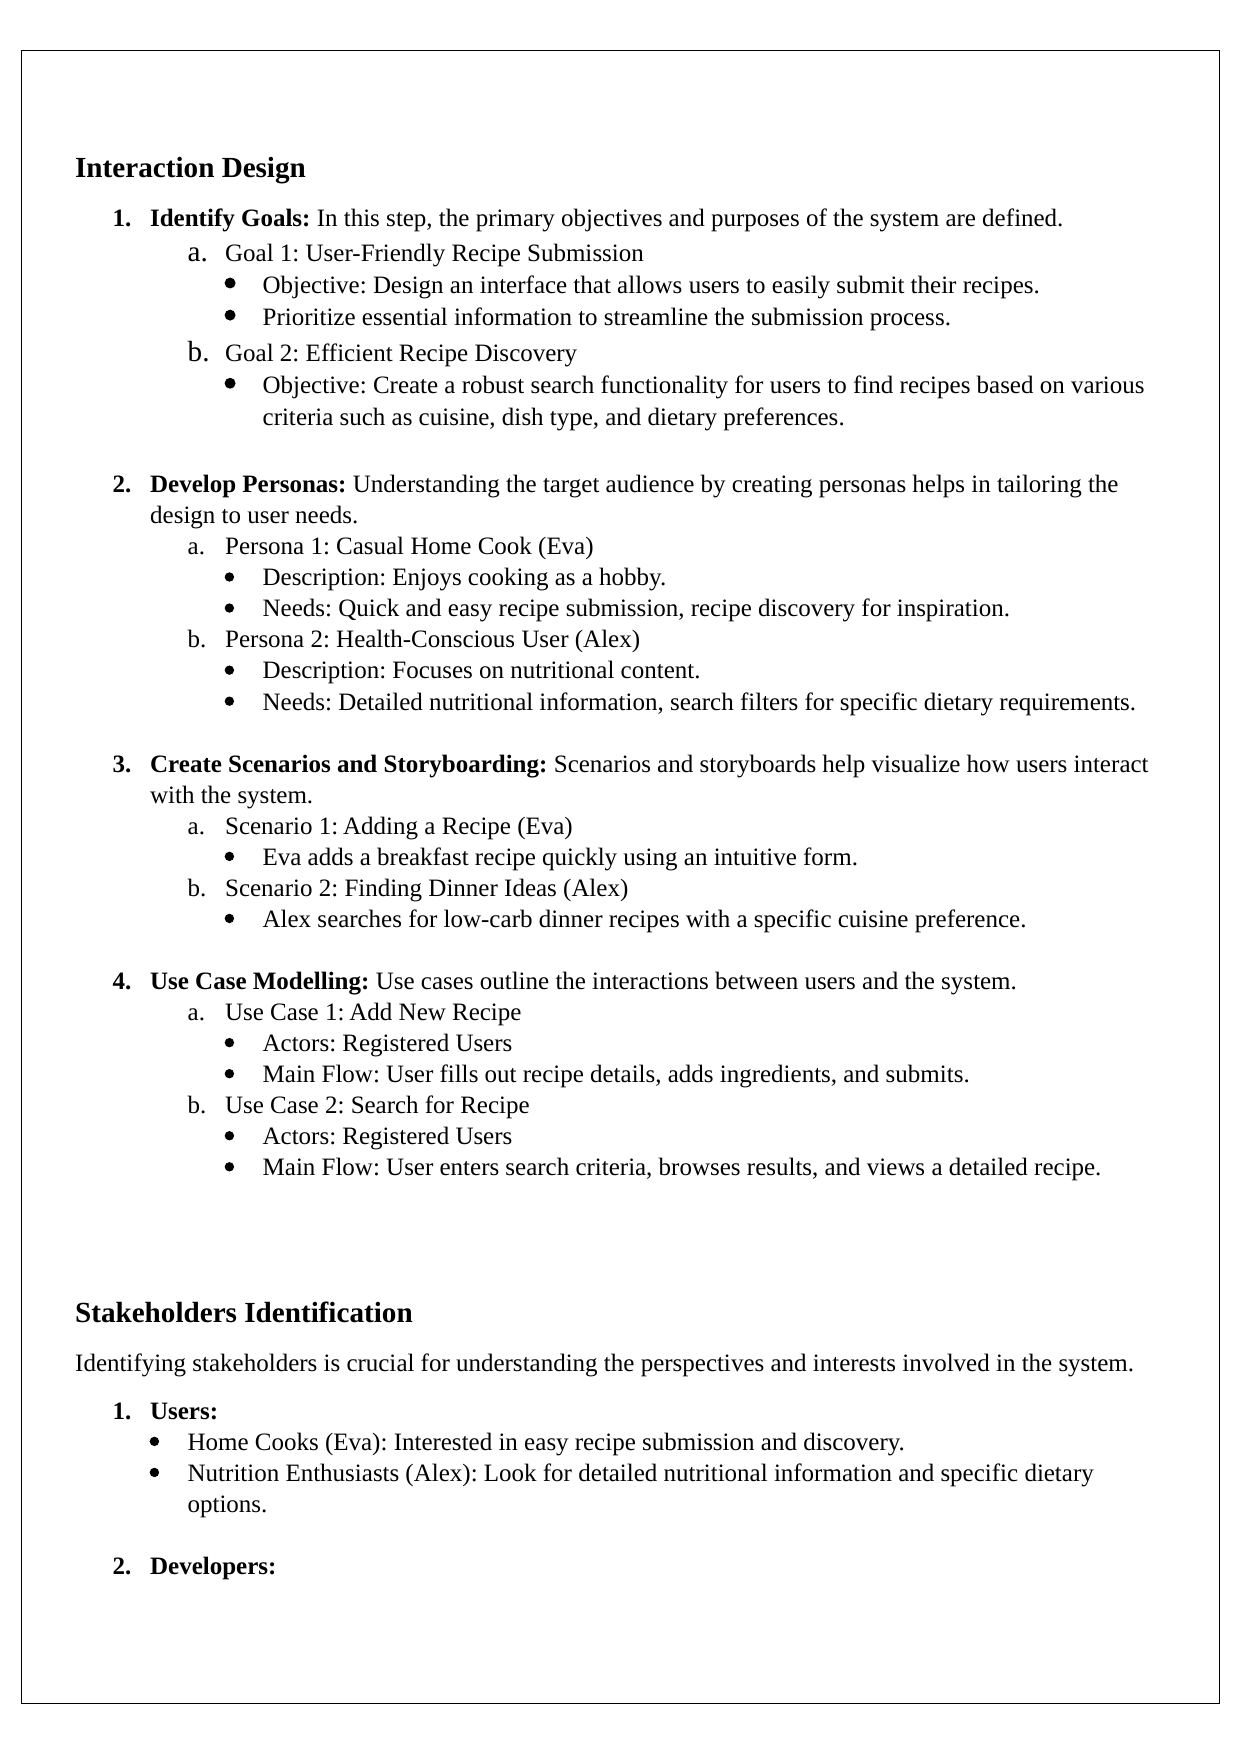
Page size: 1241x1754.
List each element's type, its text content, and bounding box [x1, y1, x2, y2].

list Objective: Design an interface that allows users to easily submit their recipes. [225, 270, 1165, 300]
list Scenario 2: Finding Dinner Ideas (Alex) [187, 873, 1165, 902]
list Developers: [112, 1551, 1165, 1580]
list Needs: Detailed nutritional information, search filters for specific dietary requirements. [225, 687, 1165, 715]
list Eva adds a breakfast recipe quickly using an intuitive form. [225, 842, 1165, 871]
list Objective: Create a robust search functionality for users to find recipes based on various criteria such as cuisine, dish type, and dietary preferences. [225, 370, 1165, 431]
list Use Case 2: Search for Recipe [187, 1090, 1165, 1119]
list Prioritize essential information to streamline the submission process. [225, 302, 1165, 332]
list Persona 1: Casual Home Cook (Eva) [187, 531, 1165, 560]
list Create Scenarios and Storyboarding: Scenarios and storyboards help visualize how users interact with the system. [112, 749, 1165, 808]
list Scenario 1: Adding a Recipe (Eva) [187, 811, 1165, 839]
list Needs: Quick and easy recipe submission, recipe discovery for inspiration. [225, 593, 1165, 622]
list Identify Goals: In this step, the primary objectives and purposes of the system are defined. [112, 203, 1165, 232]
list Actors: Registered Users [225, 1121, 1165, 1150]
text Stakeholders Identification [75, 1295, 1165, 1329]
list Develop Personas: Understanding the target audience by creating personas helps in tailoring the design to user needs. [112, 469, 1165, 529]
list Description: Enjoys cooking as a hobby. [225, 562, 1165, 591]
list Description: Focuses on nutritional content. [225, 656, 1165, 684]
list Actors: Registered Users [225, 1028, 1165, 1057]
list Main Flow: User enters search criteria, browses results, and views a detailed recipe. [225, 1152, 1165, 1181]
list Use Case 1: Add New Recipe [187, 997, 1165, 1026]
list Goal 2: Efficient Recipe Discovery [187, 334, 1165, 367]
list Main Flow: User fills out recipe details, adds ingredients, and submits. [225, 1059, 1165, 1088]
list Goal 1: User-Friendly Recipe Submission [187, 234, 1165, 267]
list Persona 2: Health-Conscious User (Alex) [187, 624, 1165, 653]
list Alex searches for low-carb dinner recipes with a specific cuisine preference. [225, 904, 1165, 933]
list Home Cooks (Eva): Interested in easy recipe submission and discovery. [150, 1427, 1165, 1456]
text Interaction Design [75, 150, 1165, 183]
text Identifying stakeholders is crucial for understanding the perspectives and interests involved in the system. [75, 1348, 1165, 1377]
list Use Case Modelling: Use cases outline the interactions between users and the system. [112, 966, 1165, 995]
list Users: [112, 1396, 1165, 1424]
list Nutrition Enthusiasts (Alex): Look for detailed nutritional information and specific dietary options. [150, 1458, 1165, 1518]
